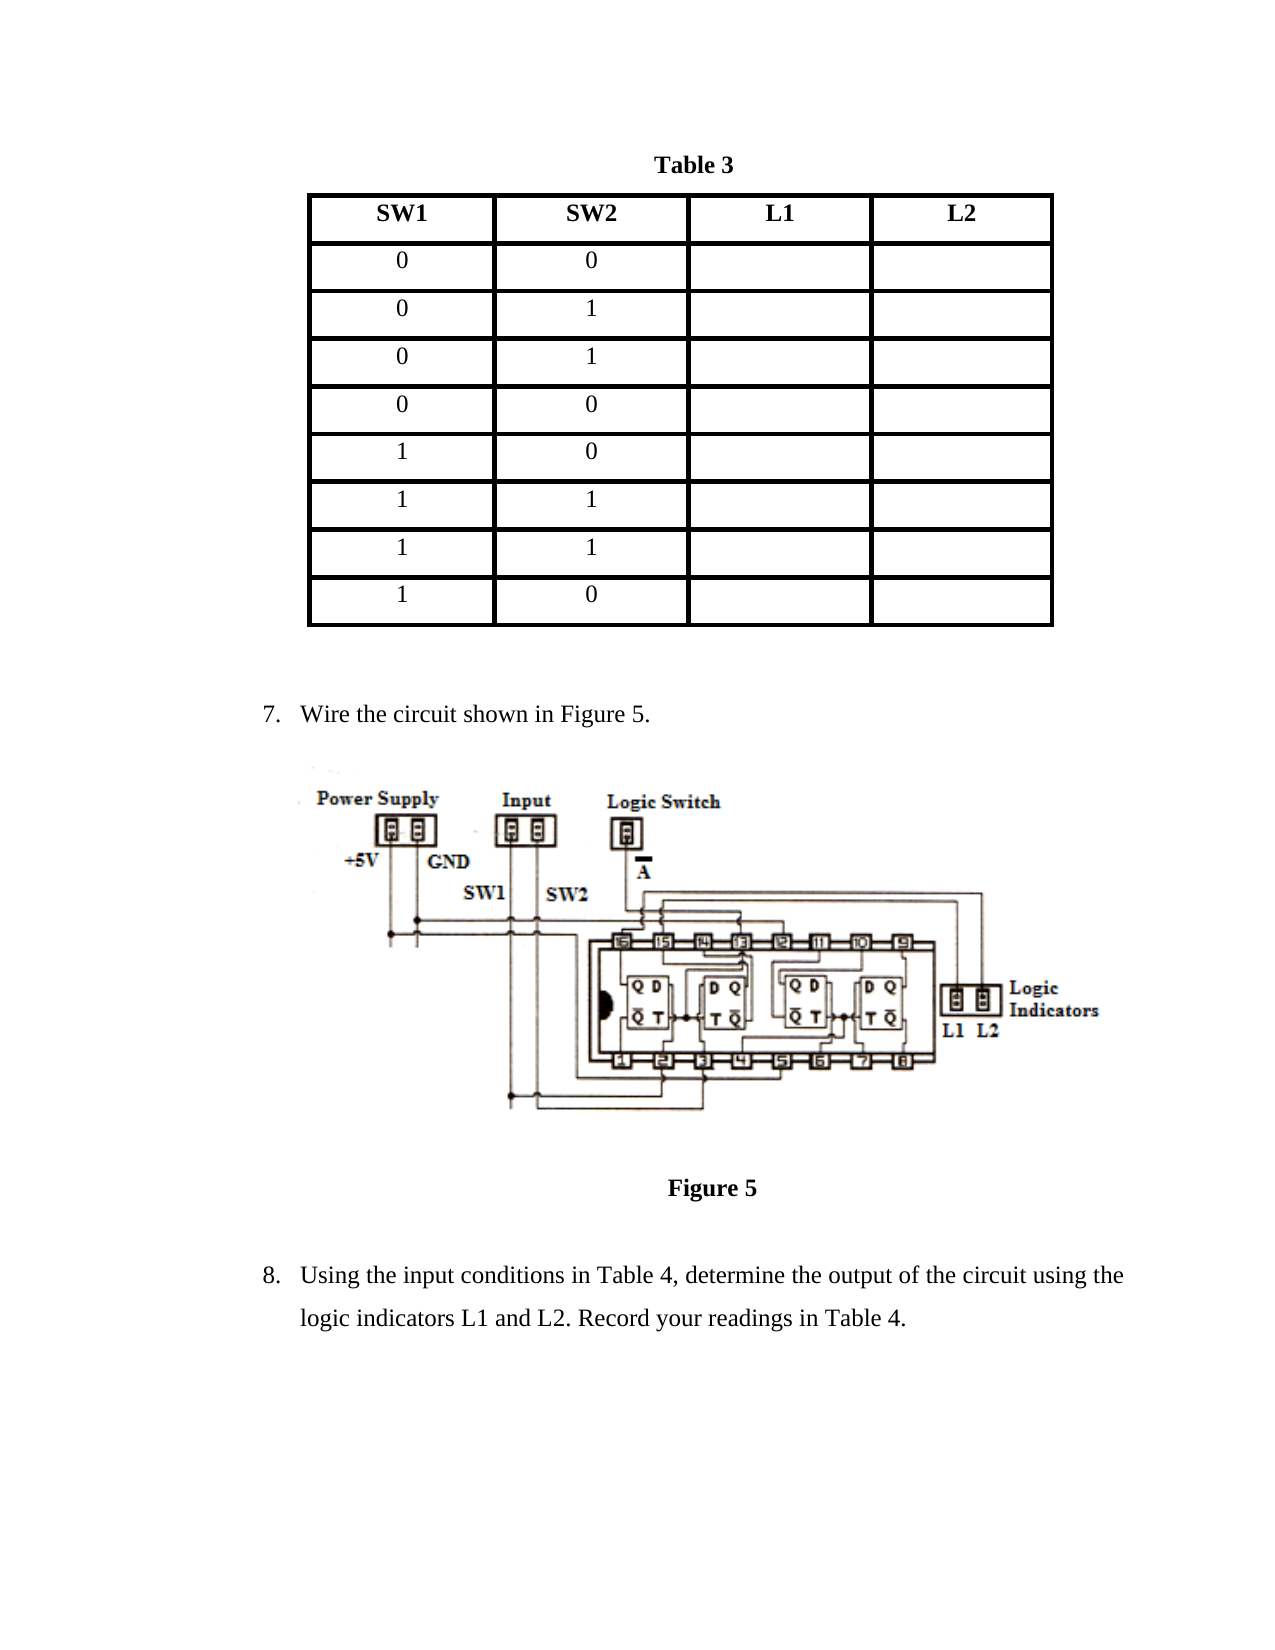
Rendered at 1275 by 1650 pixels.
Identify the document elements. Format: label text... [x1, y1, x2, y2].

table_header L2 [874, 198, 1050, 241]
table_cell [874, 341, 1050, 384]
table_header SW2 [497, 198, 686, 241]
table_cell 1 [312, 484, 492, 527]
table_cell 0 [497, 436, 686, 479]
table_cell [874, 293, 1050, 336]
table_header SW1 [312, 198, 492, 241]
table_cell [874, 484, 1050, 527]
table_cell [874, 389, 1050, 432]
table_cell 0 [497, 389, 686, 432]
table_cell 0 [312, 341, 492, 384]
table_cell 1 [312, 580, 492, 622]
table_cell 1 [497, 484, 686, 527]
table_cell [691, 436, 869, 479]
table_cell [691, 341, 869, 384]
table_cell 1 [312, 436, 492, 479]
picture [283, 750, 1134, 1158]
list Using the input conditions in Table 4, determine the output of the circuit using the logic indicators L1 and L2. Record your readings in Table 4. [262, 1260, 1125, 1332]
table_cell [691, 389, 869, 432]
table_cell 1 [312, 532, 492, 575]
table_cell 1 [497, 532, 686, 575]
text Figure 5 [300, 1173, 1125, 1202]
table_cell [691, 532, 869, 575]
table_cell [874, 532, 1050, 575]
table_cell 0 [497, 580, 686, 622]
table_cell 1 [497, 341, 686, 384]
table_cell [874, 436, 1050, 479]
table_cell 0 [312, 389, 492, 432]
table_header L1 [691, 198, 869, 241]
table_cell [691, 246, 869, 288]
table_cell 1 [497, 293, 686, 336]
table_cell 0 [312, 293, 492, 336]
table_cell [691, 580, 869, 622]
table_cell 0 [312, 246, 492, 288]
table_cell [691, 293, 869, 336]
table_cell [691, 484, 869, 527]
table_cell 0 [497, 246, 686, 288]
list Table 3 [262, 150, 1125, 179]
table_cell [874, 580, 1050, 622]
list Wire the circuit shown in Figure 5. [262, 699, 1125, 728]
table_cell [874, 246, 1050, 288]
